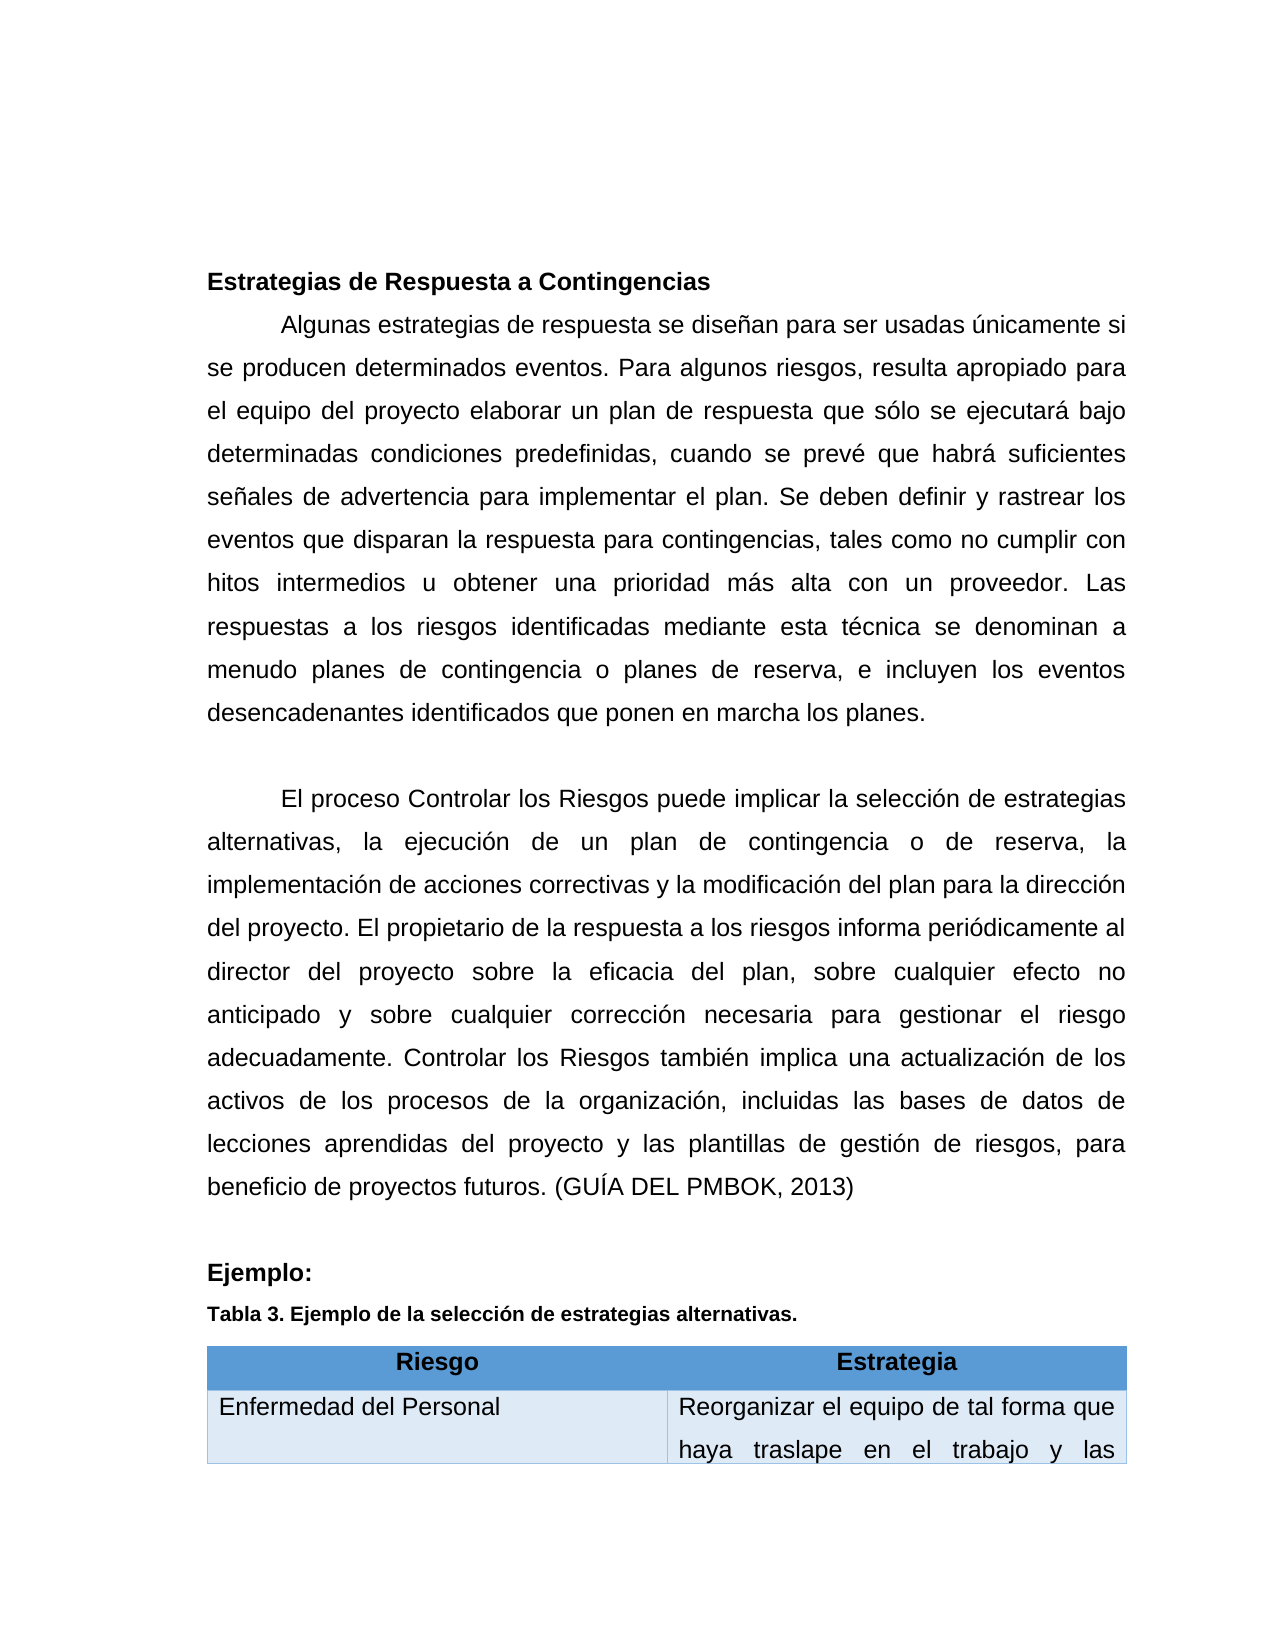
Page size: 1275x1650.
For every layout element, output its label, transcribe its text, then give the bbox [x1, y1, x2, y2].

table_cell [668, 1391, 1126, 1463]
table_header Estrategia [668, 1348, 1126, 1390]
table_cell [208, 1391, 667, 1463]
text El proceso Controlar los Riesgos puede implicar la selección de estrategias alternativas, la ejecución de un plan de contingencia o de reserva, la implementación de acciones correctivas y la modificación del plan para la dirección del proyecto. El propietario de la respuesta a los riesgos informa periódicamente al director del proyecto sobre la eficacia del plan, sobre cualquier efecto no anticipado y sobre cualquier corrección necesaria para gestionar el riesgo adecuadamente. Controlar los Riesgos también implica una actualización de los activos de los procesos de la organización, incluidas las bases de datos de lecciones aprendidas del proyecto y las plantillas de gestión de riesgos, para beneficio de proyectos futuros. [207, 784, 1127, 1201]
text Ejemplo: [207, 1258, 1127, 1287]
text Algunas estrategias de respuesta se diseñan para ser usadas únicamente si se producen determinados eventos. Para algunos riesgos, resulta apropiado para el equipo del proyecto elaborar un plan de respuesta que sólo se ejecutará bajo determinadas condiciones predefinidas, cuando se prevé que habrá suficientes señales de advertencia para implementar el plan. Se deben definir y rastrear los eventos que disparan la respuesta para contingencias, tales como no cumplir con hitos intermedios u obtener una prioridad más alta con un proveedor. Las respuestas a los riesgos identificadas mediante esta técnica se denominan a menudo planes de contingencia o planes de reserva, e incluyen los eventos desencadenantes identificados que ponen en marcha los planes. [207, 310, 1127, 727]
text Estrategias de Respuesta a Contingencias [207, 267, 1127, 295]
table_header Riesgo [208, 1348, 667, 1390]
text Tabla 3. Ejemplo de la selección de estrategias alternativas. [207, 1302, 1127, 1326]
